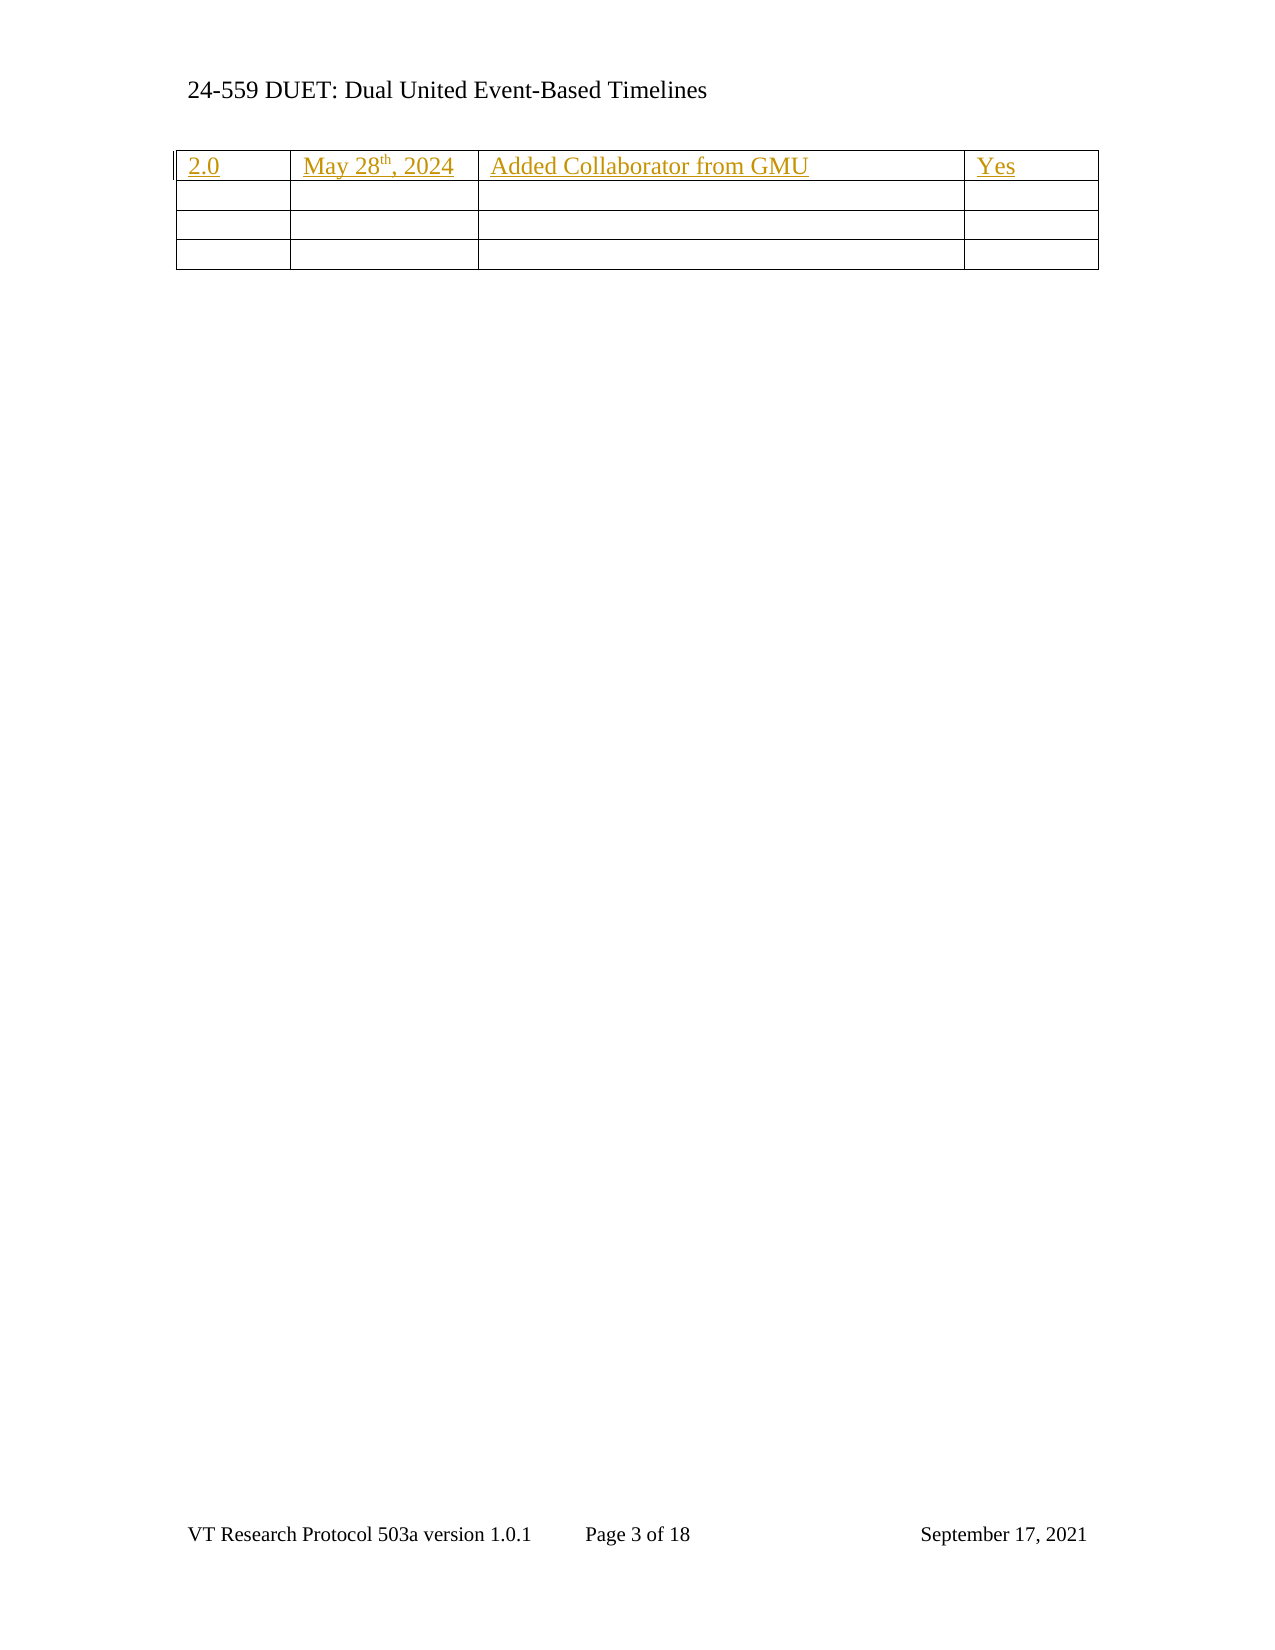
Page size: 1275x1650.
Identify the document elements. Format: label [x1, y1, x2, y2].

table_cell [965, 211, 1098, 239]
table_cell [479, 240, 964, 269]
table_cell [479, 181, 964, 209]
table_cell [291, 211, 478, 239]
table_cell [965, 181, 1098, 209]
table_cell [177, 211, 290, 239]
table_cell [291, 151, 478, 180]
table_cell [291, 181, 478, 209]
table_cell [177, 240, 290, 269]
table_cell [177, 151, 290, 180]
table_cell [479, 211, 964, 239]
table_cell [965, 151, 1098, 180]
table_cell [479, 151, 964, 180]
table_cell [291, 240, 478, 269]
table_cell [177, 181, 290, 209]
table_cell [965, 240, 1098, 269]
